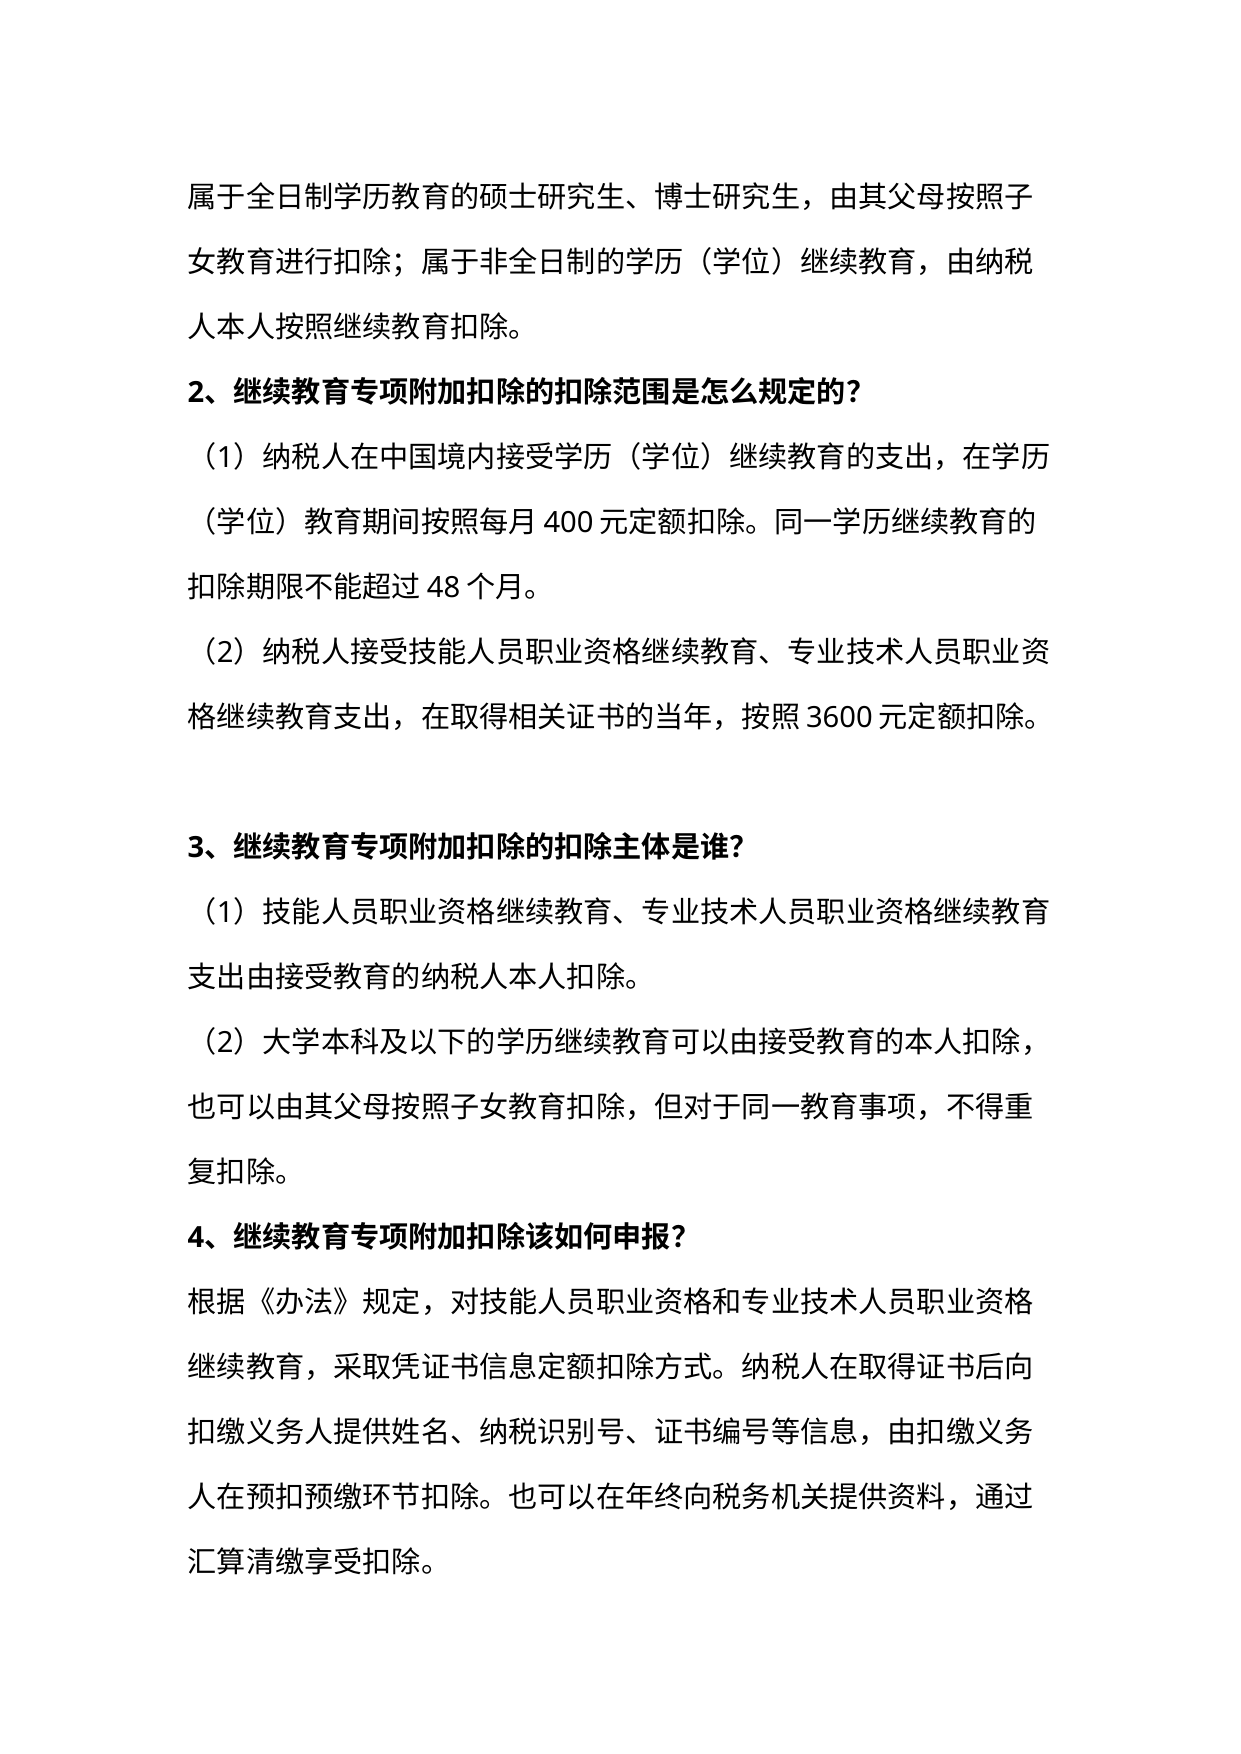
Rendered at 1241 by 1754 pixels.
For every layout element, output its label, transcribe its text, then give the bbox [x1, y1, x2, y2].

text （1）技能人员职业资格继续教育、专业技术人员职业资格继续教育支出由接受教育的纳税人本人扣除。 [187, 877, 1053, 1007]
text 3、继续教育专项附加扣除的扣除主体是谁？ [187, 812, 1053, 877]
text （2）大学本科及以下的学历继续教育可以由接受教育的本人扣除，也可以由其父母按照子女教育扣除，但对于同一教育事项，不得重复扣除。 [187, 1007, 1053, 1202]
text 根据《办法》规定，对技能人员职业资格和专业技术人员职业资格继续教育，采取凭证书信息定额扣除方式。纳税人在取得证书后向扣缴义务人提供姓名、纳税识别号、证书编号等信息，由扣缴义务人在预扣预缴环节扣除。也可以在年终向税务机关提供资料，通过汇算清缴享受扣除。 [187, 1267, 1053, 1592]
text 4、继续教育专项附加扣除该如何申报？ [187, 1202, 1053, 1267]
text 2、继续教育专项附加扣除的扣除范围是怎么规定的？ [187, 357, 1053, 422]
text （2）纳税人接受技能人员职业资格继续教育、专业技术人员职业资格继续教育支出，在取得相关证书的当年，按照3600元定额扣除。 [187, 617, 1053, 812]
text 属于全日制学历教育的硕士研究生、博士研究生，由其父母按照子女教育进行扣除；属于非全日制的学历（学位）继续教育，由纳税人本人按照继续教育扣除。 [187, 162, 1053, 357]
text （1）纳税人在中国境内接受学历（学位）继续教育的支出，在学历（学位）教育期间按照每月400元定额扣除。同一学历继续教育的扣除期限不能超过48个月。 [187, 422, 1053, 617]
